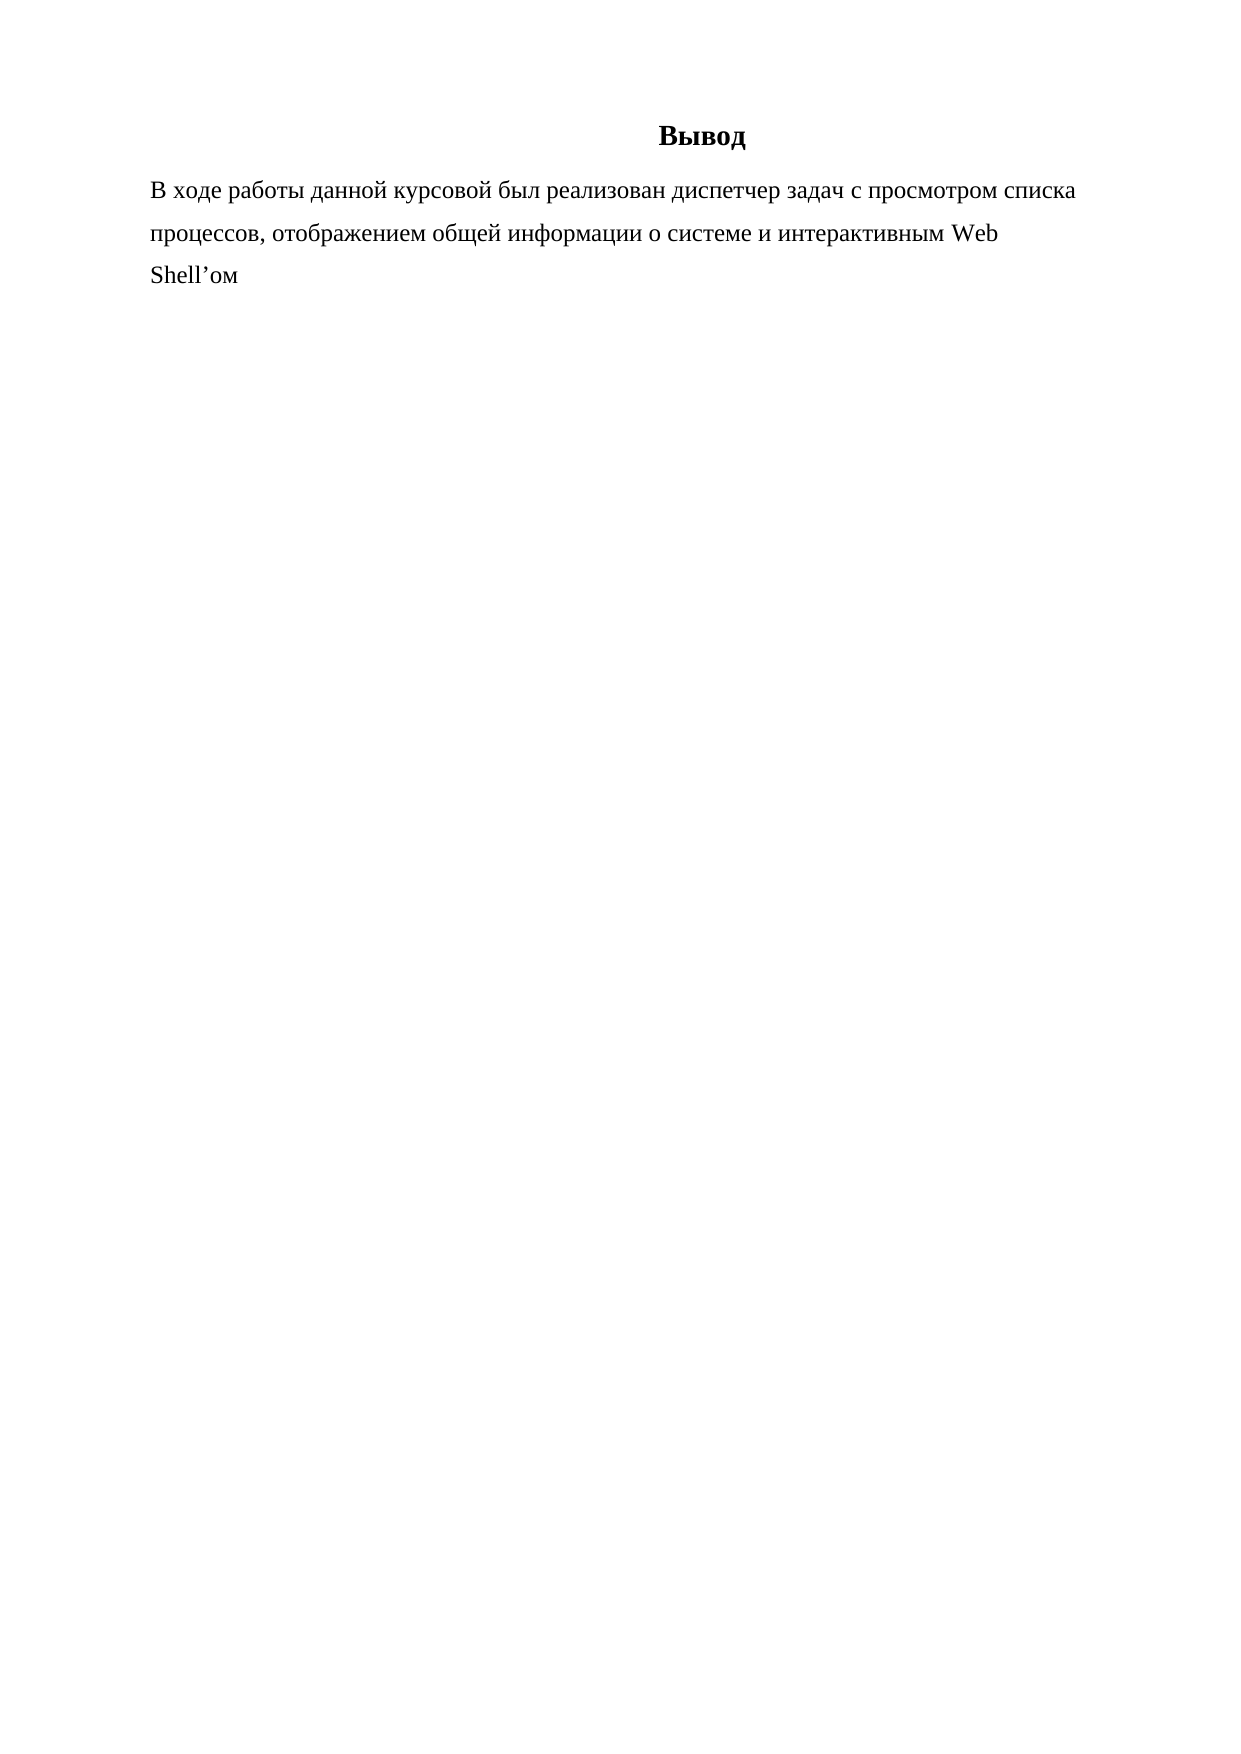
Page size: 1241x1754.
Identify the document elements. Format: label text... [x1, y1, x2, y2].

text Вывод [658, 118, 1090, 151]
text В ходе работы данной курсовой был реализован диспетчер задач с просмотром списка процессов, отображением общей информации о системе и интерактивным Web Shell’ом [150, 175, 1090, 288]
